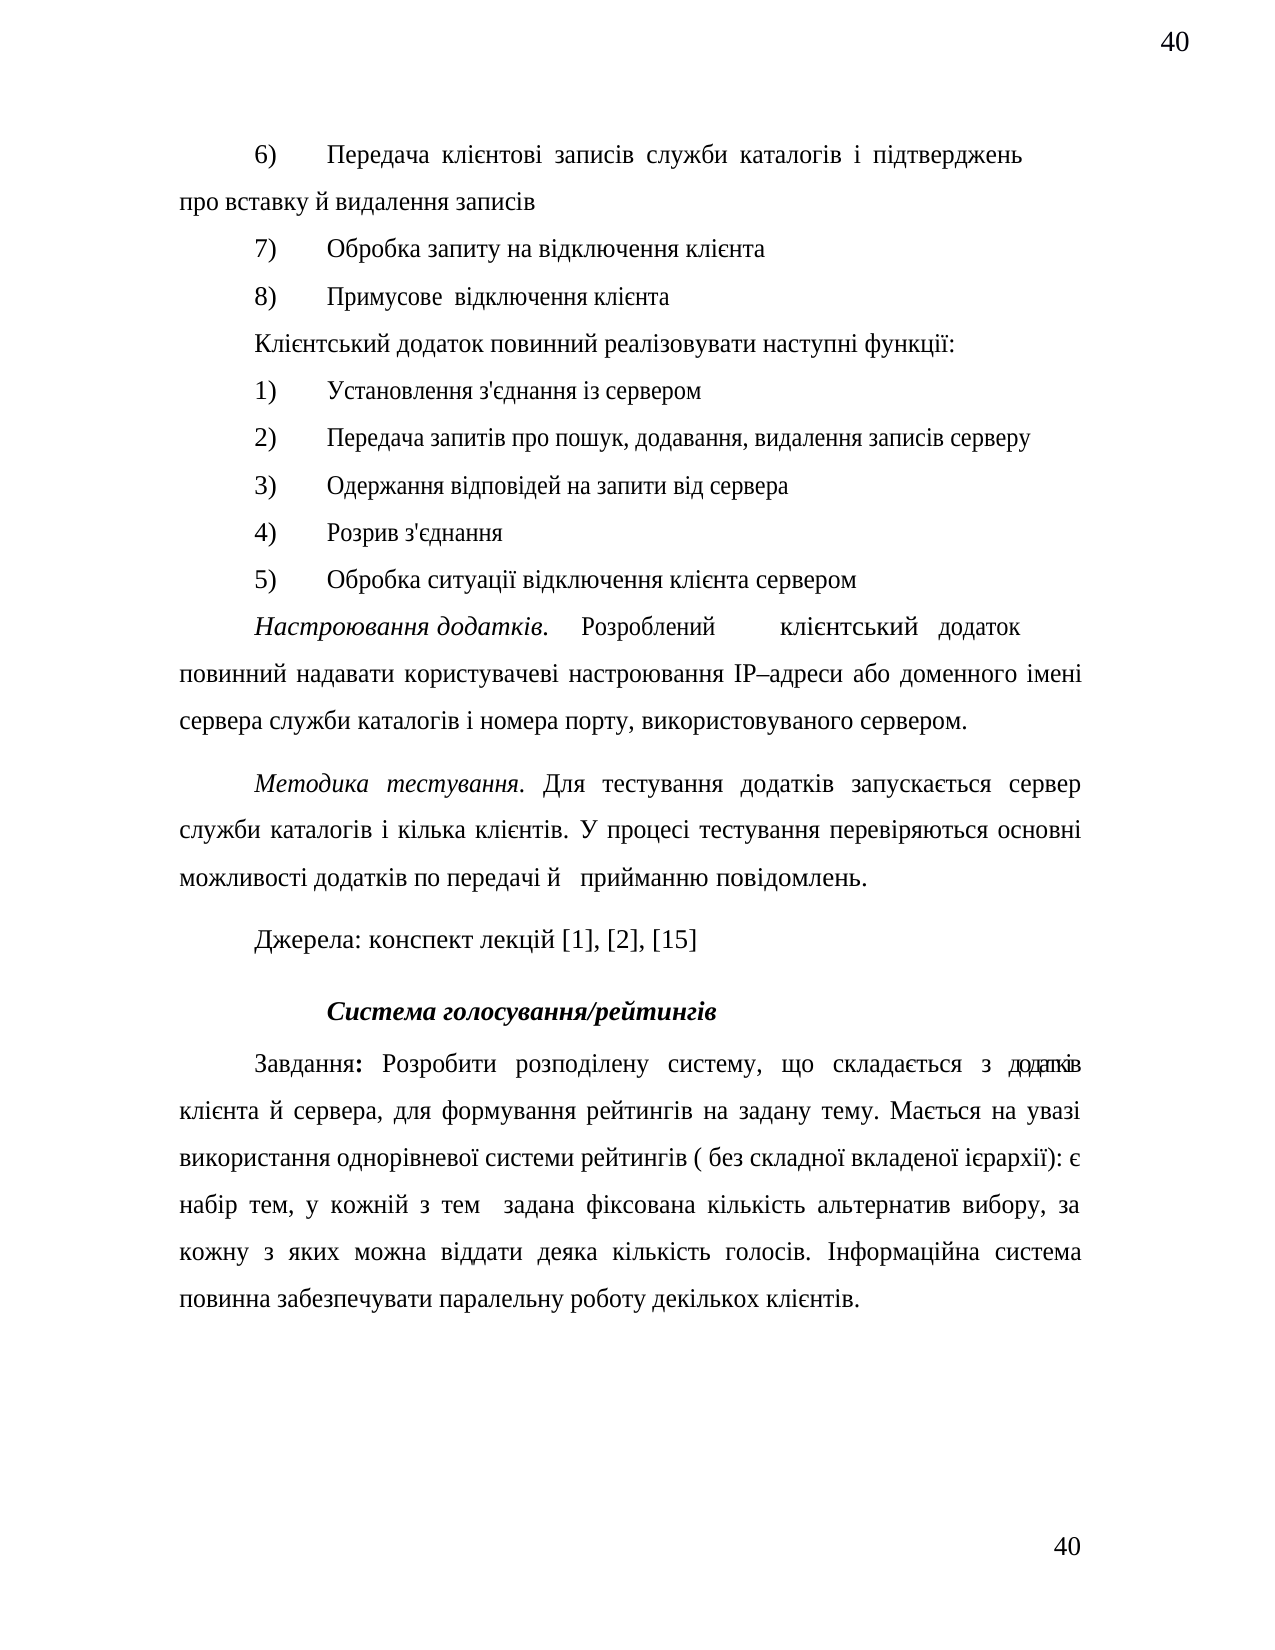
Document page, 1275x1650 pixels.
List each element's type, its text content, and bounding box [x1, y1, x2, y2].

list Примусове відключення клієнта [179, 280, 1096, 311]
list Система голосування/рейтингів [179, 995, 1096, 1026]
list Одержання відповідей на запити від сервера [179, 469, 1096, 500]
text Методика тестування. Для тестування додатків запускається сервер служби каталогів і кілька клієнтів. У процесі тестування перевіряються основні можливості додатків по передачі й прийманню повідомлень. [179, 767, 1082, 892]
text Джерела: конспект лекцій [1], [2], [15] [179, 923, 1096, 955]
text Настроювання додатків. Розроблений клієнтський додаток повинний надавати користувачеві настроювання IP–адреси або доменного імені сервера служби каталогів і номера порту, використовуваного сервером. [179, 610, 1082, 735]
list Передача клієнтові записів служби каталогів і підтверджень про вставку й видалення записів [179, 138, 1024, 216]
text Завдання: Розробити розподілену систему, що складається з додатків клієнта й сервера, для формування рейтингів на задану тему. Мається на увазі використання однорівневої системи рейтингів ( без складної вкладеної ієрархії): є набір тем, у кожній з тем задана фіксована кількість альтернатив вибору, за кожну з яких можна віддати деяка кількість голосів. Інформаційна система повинна забезпечувати паралельну роботу декількох клієнтів. [179, 1047, 1082, 1313]
list Передача запитів про пошук, додавання, видалення записів серверу [179, 422, 1096, 453]
list Розрив з'єднання [179, 516, 1096, 547]
list Обробка ситуації відключення клієнта сервером [179, 563, 1096, 594]
list Установлення з'єднання із сервером [179, 374, 1096, 406]
text Клієнтський додаток повинний реалізовувати наступні функції: [179, 327, 1096, 358]
list Обробка запиту на відключення клієнта [179, 233, 1096, 264]
